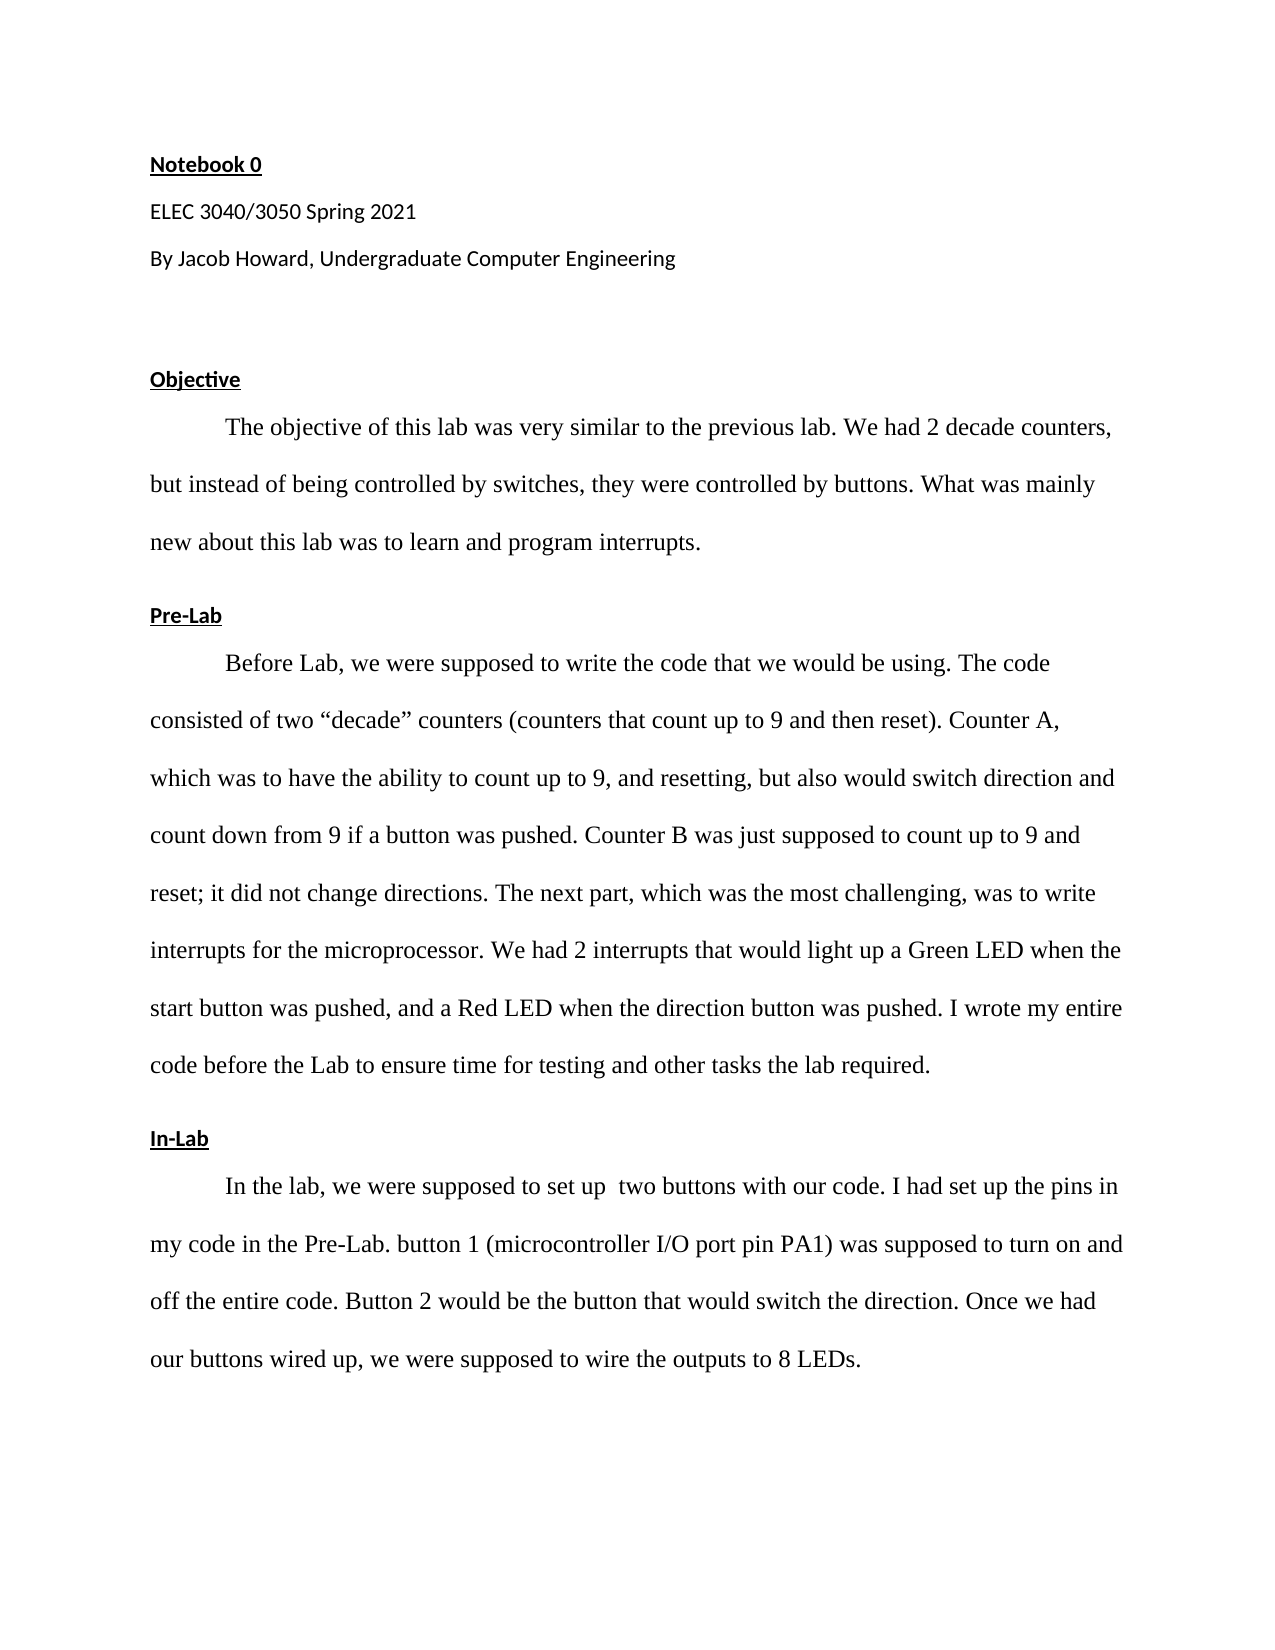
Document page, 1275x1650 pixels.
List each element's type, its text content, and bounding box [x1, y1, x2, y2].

text Before Lab, we were supposed to write the code that we would be using. The code consisted of two “decade” counters (counters that count up to 9 and then reset). Counter A, which was to have the ability to count up to 9, and resetting, but also would switch direction and count down from 9 if a button was pushed. Counter B was just supposed to count up to 9 and reset; it did not change directions. The next part, which was the most challenging, was to write interrupts for the microprocessor. We had 2 interrupts that would light up a Green LED when the start button was pushed, and a Red LED when the direction button was pushed. I wrote my entire code before the Lab to ensure time for testing and other tasks the lab required. [150, 648, 1125, 1079]
text ELEC 3040/3050 Spring 2021 [150, 197, 1125, 225]
text In-Lab [150, 1124, 1125, 1152]
text In the lab, we were supposed to set up two buttons with our code. I had set up the pins in my code in the Pre-Lab. button 1 (microcontroller I/O port pin PA1) was supposed to turn on and off the entire code. Button 2 would be the button that would switch the direction. Once we had our buttons wired up, we were supposed to wire the outputs to 8 LEDs. [150, 1171, 1125, 1372]
text The objective of this lab was very similar to the previous lab. We had 2 decade counters, but instead of being controlled by switches, they were controlled by buttons. What was mainly new about this lab was to learn and program interrupts. [150, 412, 1125, 555]
text Pre-Lab [150, 601, 1125, 629]
text Objective [150, 365, 1125, 393]
text Notebook 0 [150, 150, 1125, 178]
text By Jacob Howard, Undergraduate Computer Engineering [150, 244, 1125, 272]
